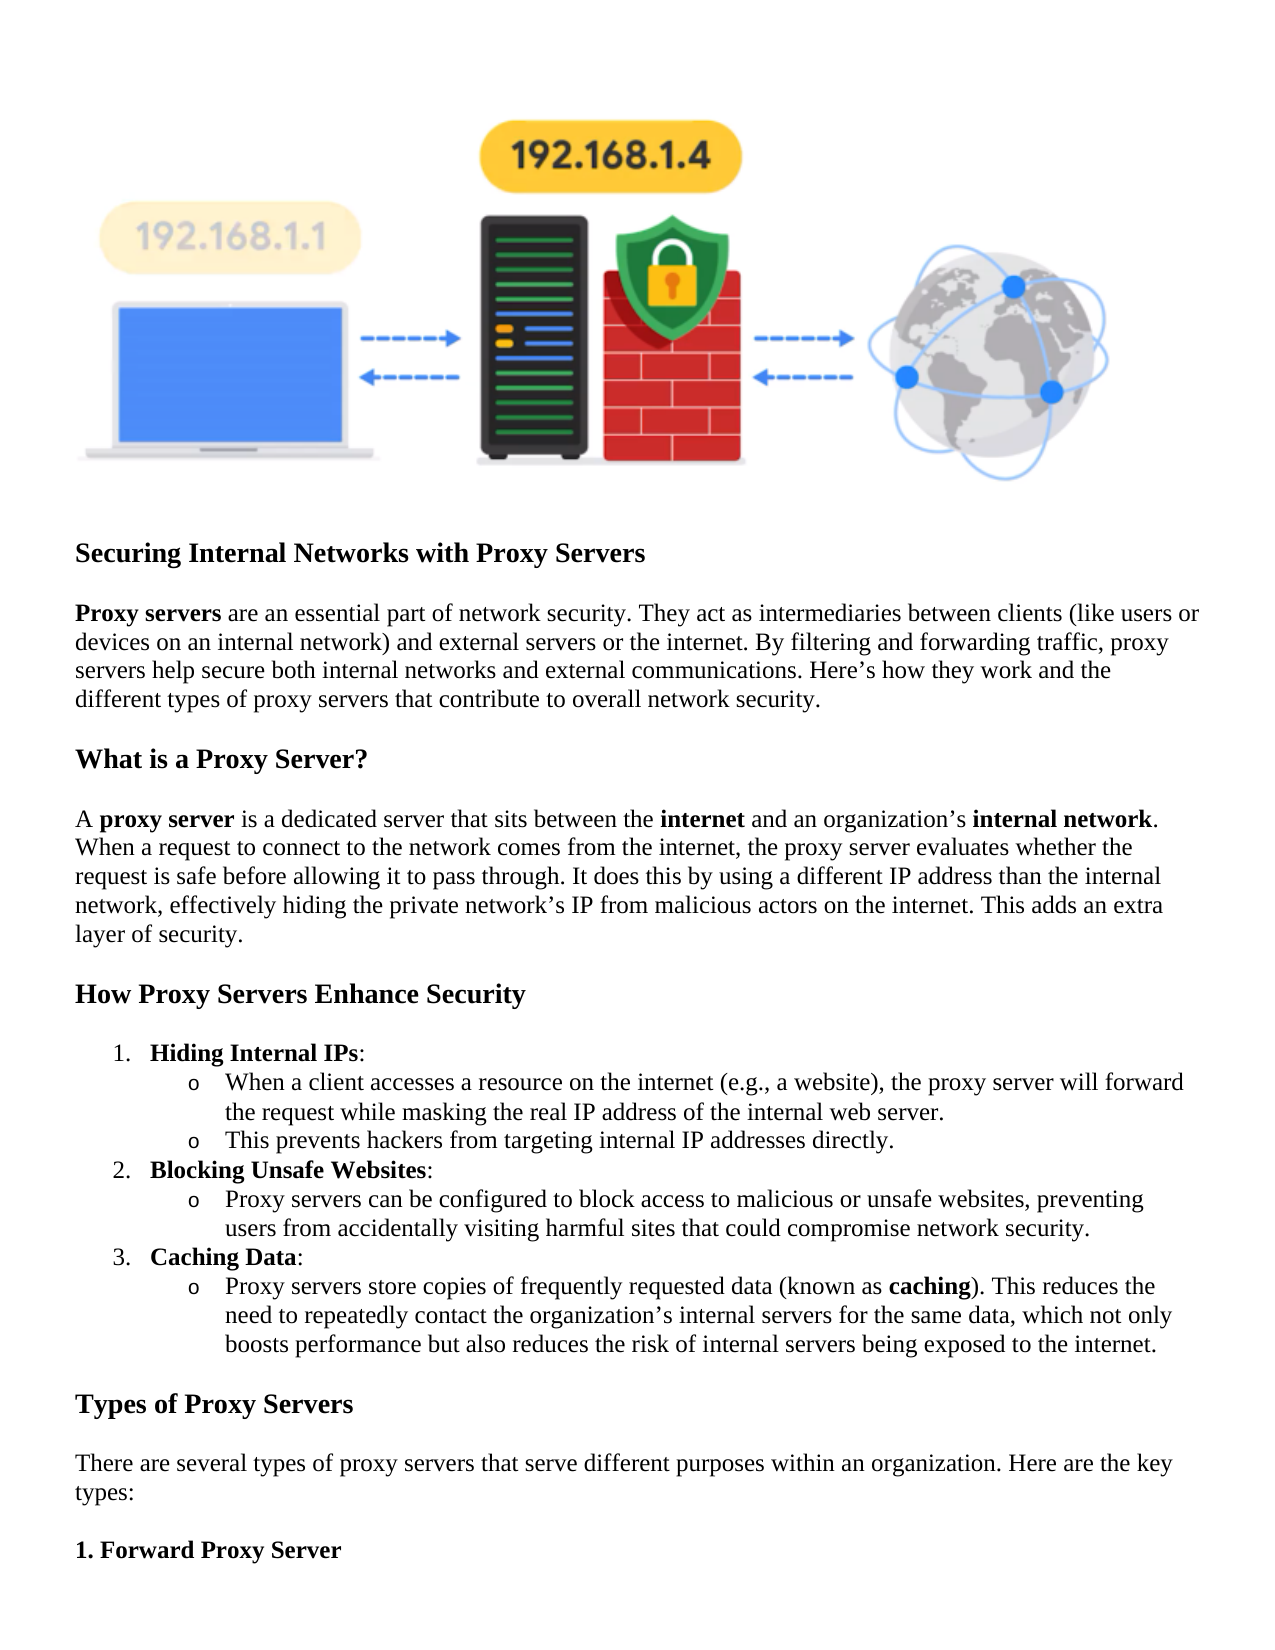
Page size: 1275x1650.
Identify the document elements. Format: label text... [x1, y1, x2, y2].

text 1. Forward Proxy Server [75, 1535, 1200, 1564]
list This prevents hackers from targeting internal IP addresses directly. [187, 1125, 1200, 1155]
list Proxy servers store copies of frequently requested data (known as caching). This reduces the need to repeatedly contact the organization’s internal servers for the same data, which not only boosts performance but also reduces the risk of internal servers being exposed to the internet. [187, 1271, 1200, 1358]
list Hiding Internal IPs: [112, 1038, 1200, 1067]
text What is a Proxy Server? [75, 742, 1200, 774]
text Types of Proxy Servers [75, 1387, 1200, 1419]
text A proxy server is a dedicated server that sits between the internet and an organization’s internal network. When a request to connect to the network comes from the internet, the proxy server evaluates whether the request is safe before allowing it to pass through. It does this by using a different IP address than the internal network, effectively hiding the private network’s IP from malicious actors on the internet. This adds an extra layer of security. [75, 804, 1200, 947]
list Caching Data: [112, 1242, 1200, 1271]
list Blocking Unsafe Websites: [112, 1155, 1200, 1184]
picture [75, 75, 1141, 505]
text There are several types of proxy servers that serve different purposes within an organization. Here are the key types: [75, 1448, 1200, 1506]
list Proxy servers can be configured to block access to malicious or unsafe websites, preventing users from accidentally visiting harmful sites that could compromise network security. [187, 1184, 1200, 1242]
text How Proxy Servers Enhance Security [75, 977, 1200, 1009]
text Securing Internal Networks with Proxy Servers [75, 536, 1200, 569]
list When a client accesses a resource on the internet (e.g., a website), the proxy server will forward the request while masking the real IP address of the internal web server. [187, 1067, 1200, 1125]
text Proxy servers are an essential part of network security. They act as intermediaries between clients (like users or devices on an internal network) and external servers or the internet. By filtering and forwarding traffic, proxy servers help secure both internal networks and external communications. Here’s how they work and the different types of proxy servers that contribute to overall network security. [75, 598, 1200, 713]
